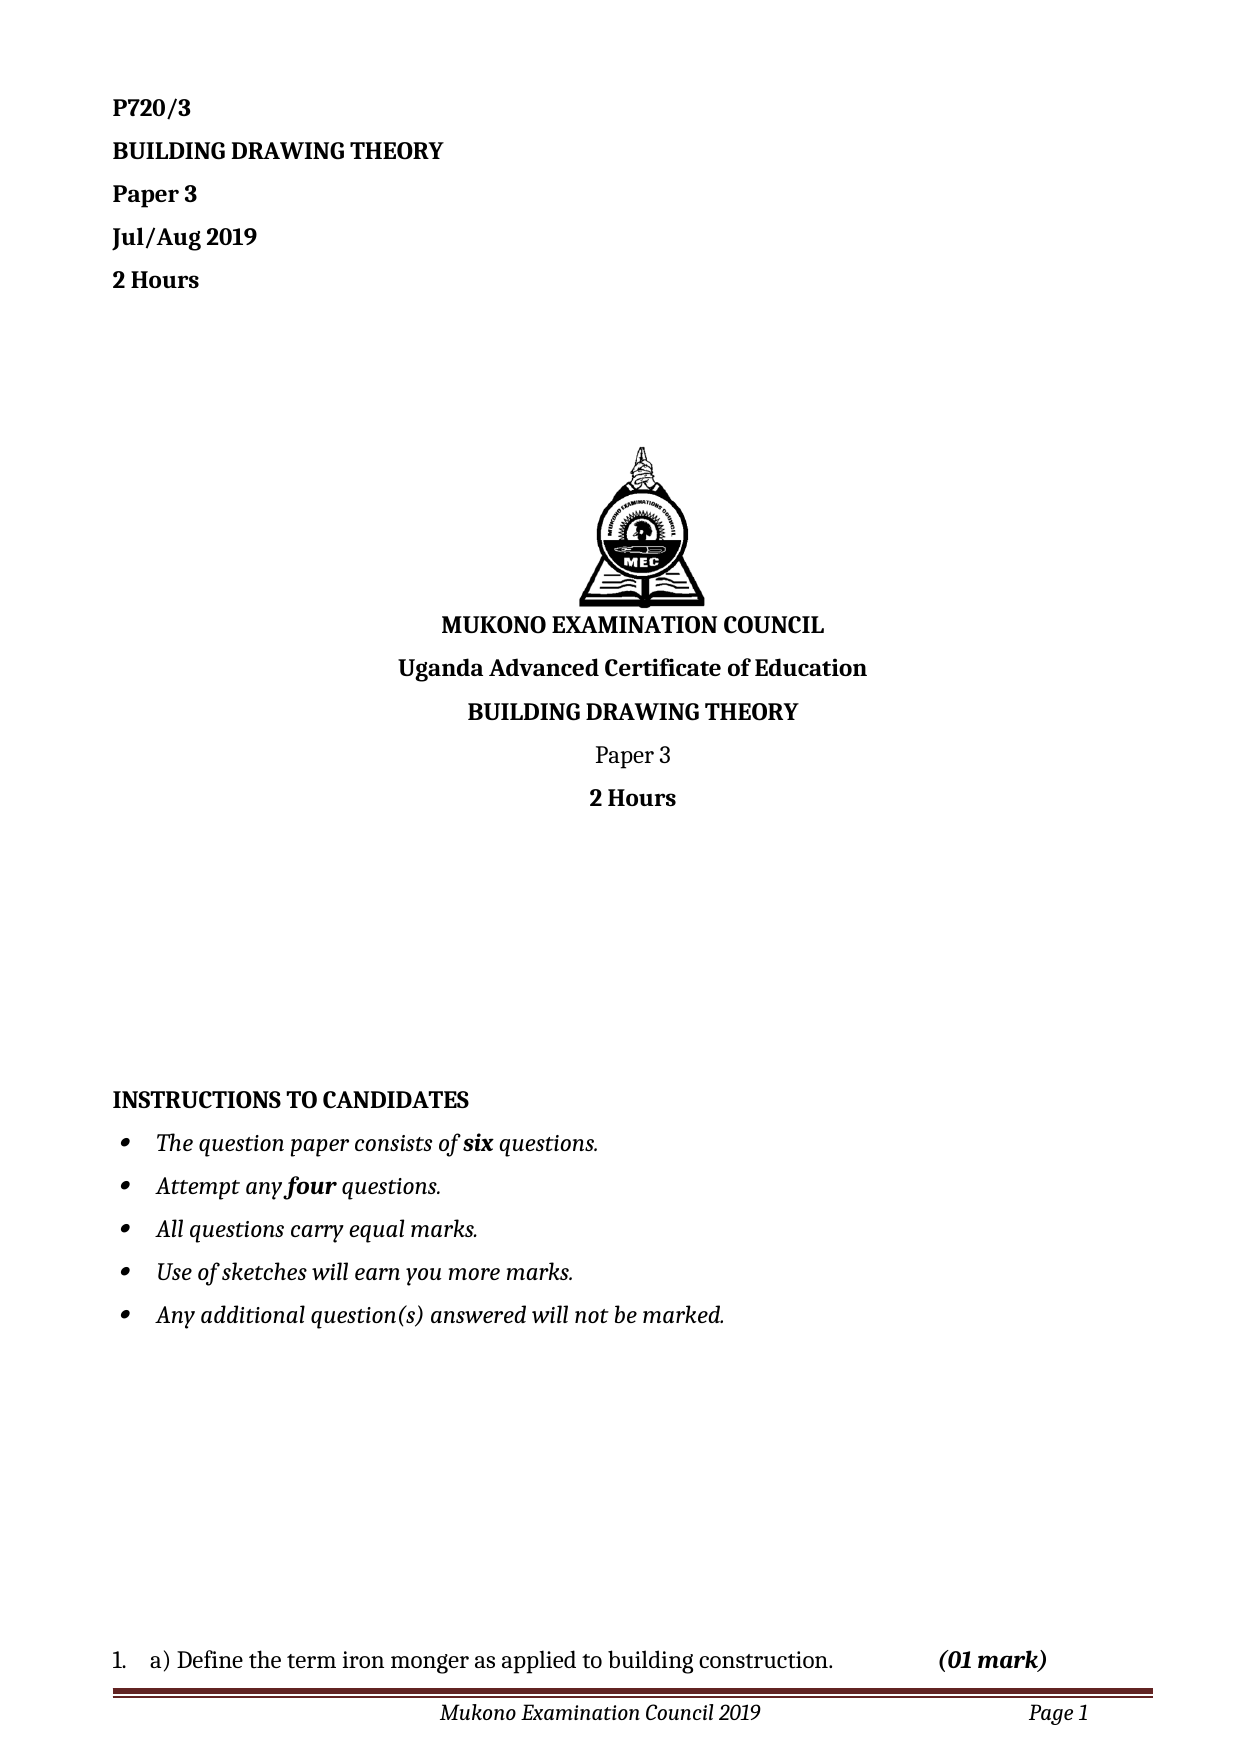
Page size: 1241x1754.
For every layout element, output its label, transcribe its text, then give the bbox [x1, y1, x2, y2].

list All questions carry equal marks. [119, 1215, 1153, 1244]
list Any additional question(s) answered will not be marked. [119, 1301, 1153, 1330]
text 2 Hours [112, 784, 1153, 812]
text BUILDING DRAWING THEORY [112, 137, 1153, 166]
text Jul/Aug 2019 [112, 223, 1153, 252]
list Attempt any four questions. [119, 1172, 1153, 1201]
list Use of sketches will earn you more marks. [119, 1258, 1153, 1287]
list a) Define the term iron monger as applied to building construction. (01 mark) [112, 1646, 1153, 1675]
text INSTRUCTIONS TO CANDIDATES [112, 1086, 1153, 1114]
text BUILDING DRAWING THEORY [112, 697, 1153, 726]
text MUKONO EXAMINATION COUNCIL [112, 611, 1153, 640]
text Paper 3 [112, 180, 1153, 209]
list The question paper consists of six questions. [119, 1129, 1153, 1157]
picture [557, 441, 727, 611]
text Uganda Advanced Certificate of Education [112, 654, 1153, 683]
text Paper 3 [112, 741, 1153, 769]
text 2 Hours [112, 266, 1153, 295]
text P720/3 [112, 94, 1153, 122]
